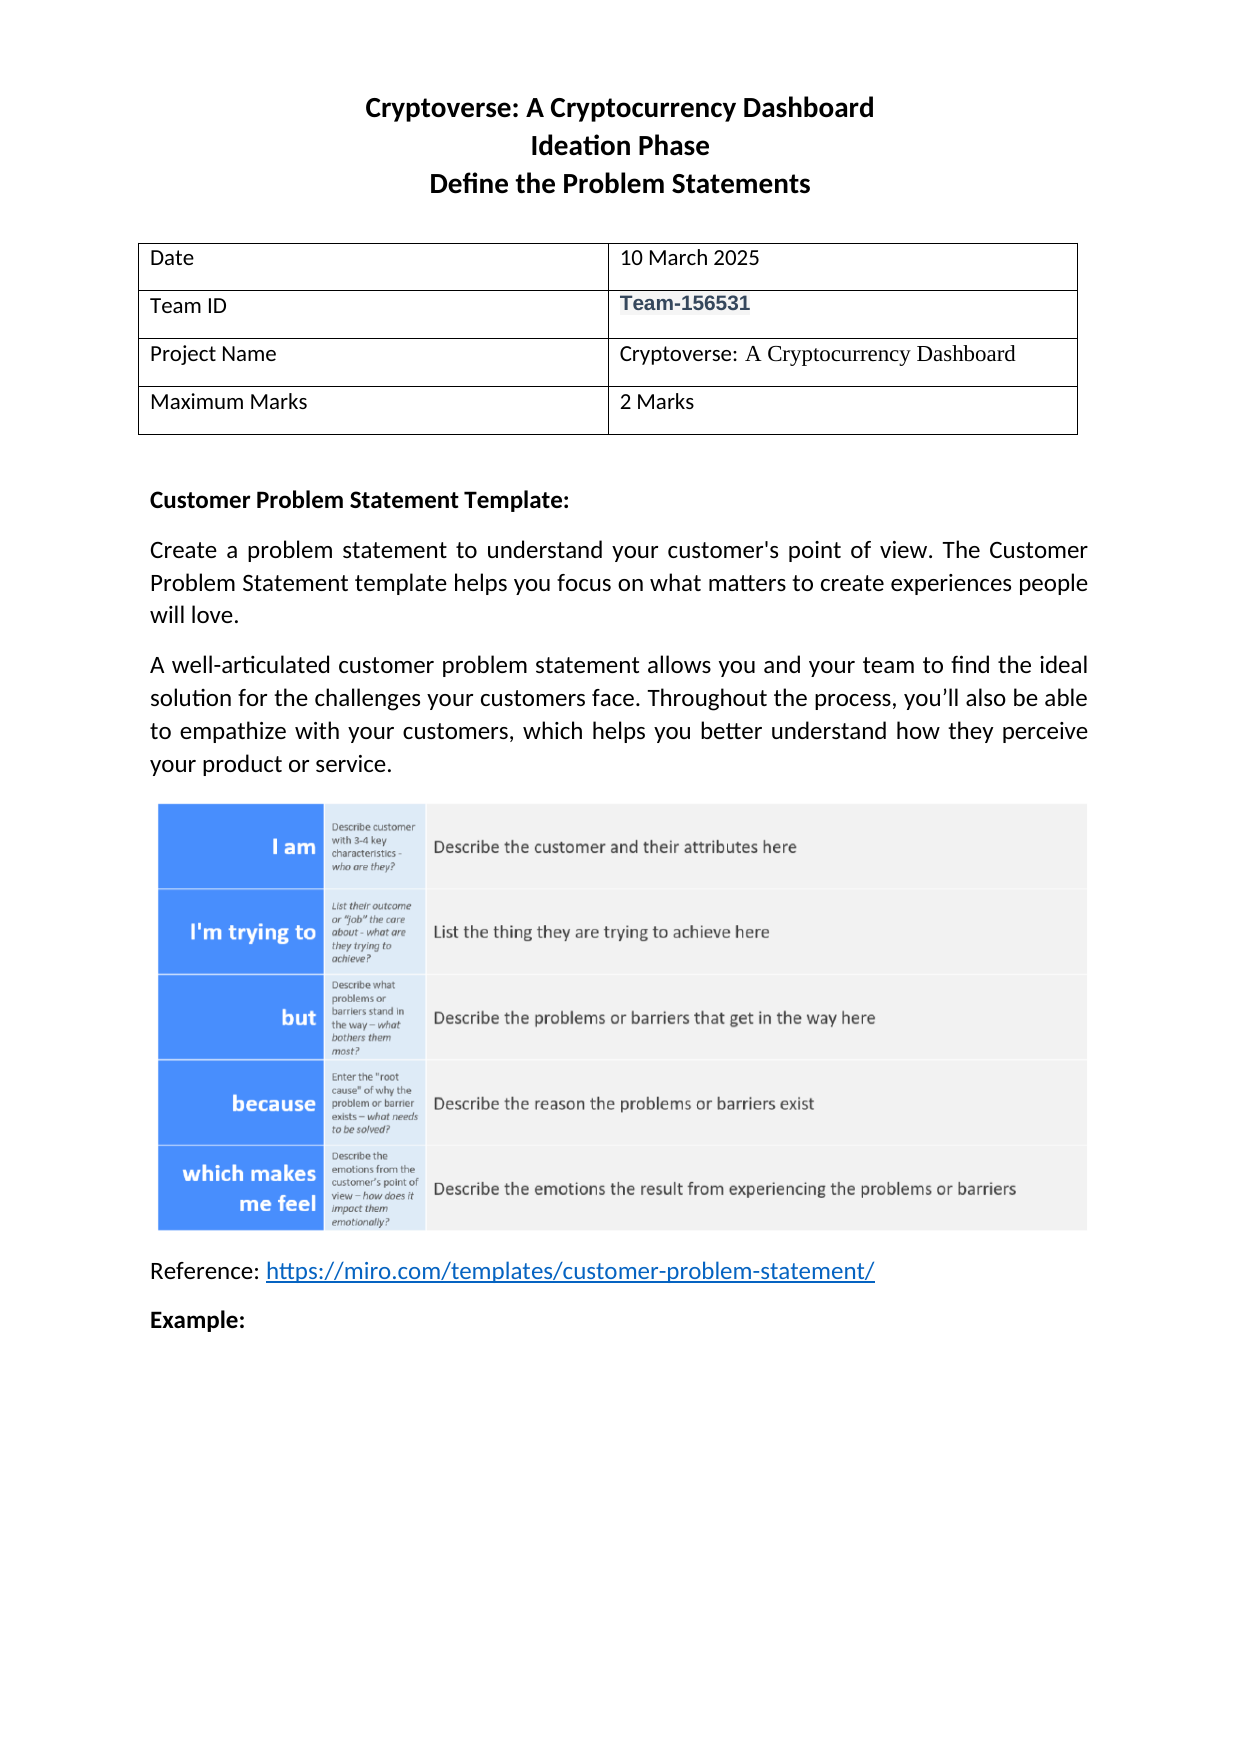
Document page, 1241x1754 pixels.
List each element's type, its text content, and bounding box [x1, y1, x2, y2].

text Define the Problem Statements [150, 166, 1090, 201]
table_cell 2 Marks [609, 387, 1077, 434]
text Cryptoverse: A Cryptocurrency Dashboard [150, 89, 1090, 124]
table_cell Cryptoverse: A Cryptocurrency Dashboard [609, 339, 1077, 386]
table_cell Team ID [139, 291, 608, 338]
picture [150, 797, 1091, 1237]
text Ideation Phase [150, 127, 1090, 163]
table_header Date [139, 244, 608, 290]
table_cell Team-156531 [609, 291, 1077, 338]
text Create a problem statement to understand your customer's point of view. The Customer Problem Statement template helps you focus on what matters to create experiences people will love. [150, 534, 1090, 630]
text Reference: https://miro.com/templates/customer-problem-statement/ [150, 1255, 1090, 1286]
table_cell Project Name [139, 339, 608, 386]
text Customer Problem Statement Template: [150, 484, 1090, 515]
table_cell Maximum Marks [139, 387, 608, 434]
text Example: [150, 1304, 1090, 1335]
table_header 10 March 2025 [609, 244, 1077, 290]
text A well-articulated customer problem statement allows you and your team to find the ideal solution for the challenges your customers face. Throughout the process, you’ll also be able to empathize with your customers, which helps you better understand how they perceive your product or service. [150, 649, 1090, 778]
